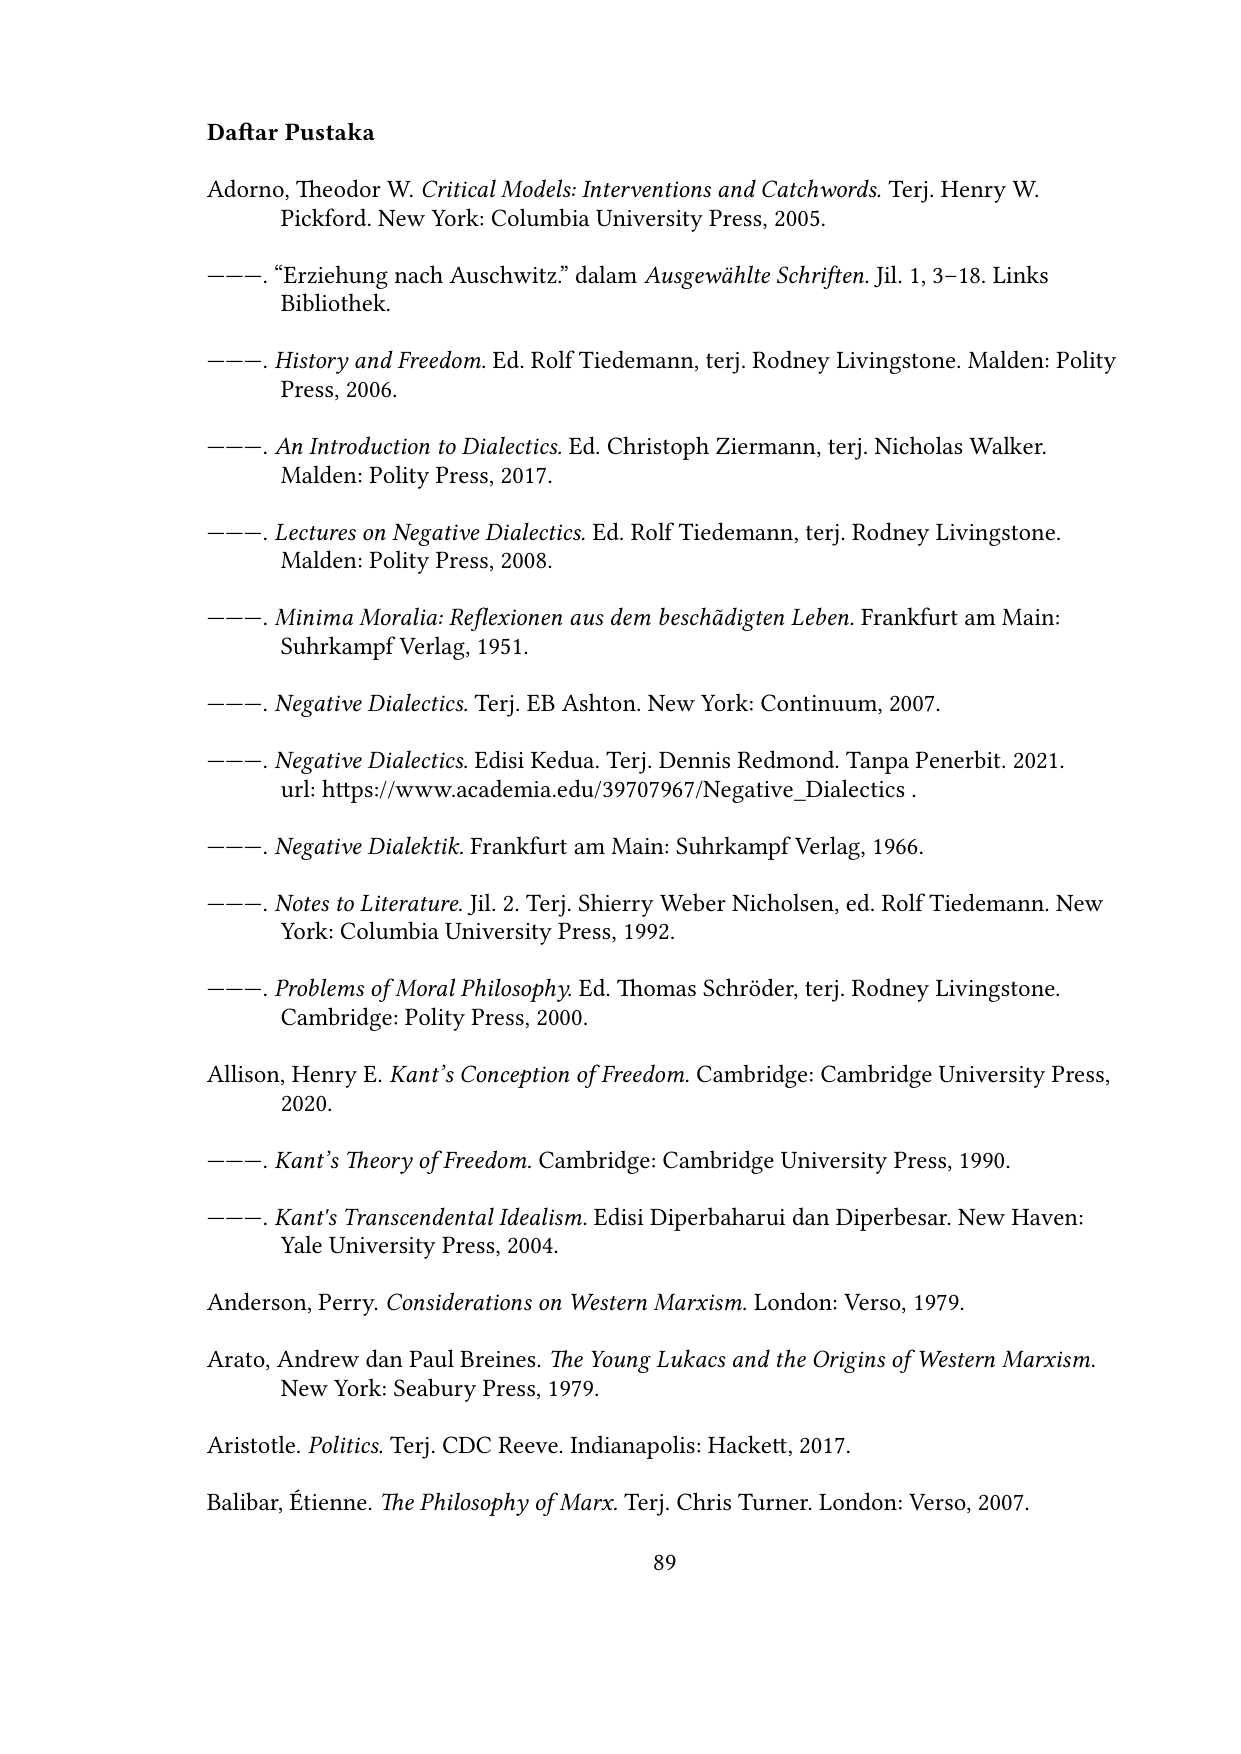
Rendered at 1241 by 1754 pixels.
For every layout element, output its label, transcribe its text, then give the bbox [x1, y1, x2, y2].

text Arato, Andrew dan Paul Breines. The Young Lukacs and the Origins of Western Marxism. New York: Seabury Press, 1979. [207, 1345, 1122, 1402]
text url: https://www.academia.edu/39707967/Negative_Dialectics . [207, 774, 1122, 803]
text Allison, Henry E. Kant’s Conception of Freedom. Cambridge: Cambridge University Press, 2020. [207, 1060, 1122, 1117]
text ———. Negative Dialectics. Terj. EB Ashton. New York: Continuum, 2007. [207, 689, 1122, 717]
text ———. Minima Moralia: Reflexionen aus dem beschãdigten Leben. Frankfurt am Main: Suhrkampf Verlag, 1951. [207, 603, 1122, 660]
text ———. Lectures on Negative Dialectics. Ed. Rolf Tiedemann, terj. Rodney Livingstone. Malden: Polity Press, 2008. [207, 518, 1122, 575]
text Daftar Pustaka [207, 118, 1122, 147]
text Anderson, Perry. Considerations on Western Marxism. London: Verso, 1979. [207, 1288, 1122, 1317]
text Balibar, Étienne. The Philosophy of Marx. Terj. Chris Turner. London: Verso, 2007. [207, 1488, 1122, 1517]
text ———. An Introduction to Dialectics. Ed. Christoph Ziermann, terj. Nicholas Walker. Malden: Polity Press, 2017. [207, 432, 1122, 489]
text ———. Negative Dialectics. Edisi Kedua. Terj. Dennis Redmond. Tanpa Penerbit. 2021. [207, 746, 1122, 774]
text ———. Notes to Literature. Jil. 2. Terj. Shierry Weber Nicholsen, ed. Rolf Tiedemann. New York: Columbia University Press, 1992. [207, 889, 1122, 946]
text ———. Negative Dialektik. Frankfurt am Main: Suhrkampf Verlag, 1966. [207, 832, 1122, 860]
text ———. Kant’s Theory of Freedom. Cambridge: Cambridge University Press, 1990. [207, 1146, 1122, 1174]
text ———. Problems of Moral Philosophy. Ed. Thomas Schröder, terj. Rodney Livingstone. Cambridge: Polity Press, 2000. [207, 974, 1122, 1031]
text ———. “Erziehung nach Auschwitz.” dalam Ausgewählte Schriften. Jil. 1, 3–18. Links Bibliothek. [207, 261, 1122, 318]
text Aristotle. Politics. Terj. CDC Reeve. Indianapolis: Hackett, 2017. [207, 1431, 1122, 1459]
text Adorno, Theodor W. Critical Models: Interventions and Catchwords. Terj. Henry W. Pickford. New York: Columbia University Press, 2005. [207, 175, 1122, 232]
text ———. Kant's Transcendental Idealism. Edisi Diperbaharui dan Diperbesar. New Haven: Yale University Press, 2004. [207, 1203, 1122, 1260]
text ———. History and Freedom. Ed. Rolf Tiedemann, terj. Rodney Livingstone. Malden: Polity Press, 2006. [207, 346, 1122, 403]
